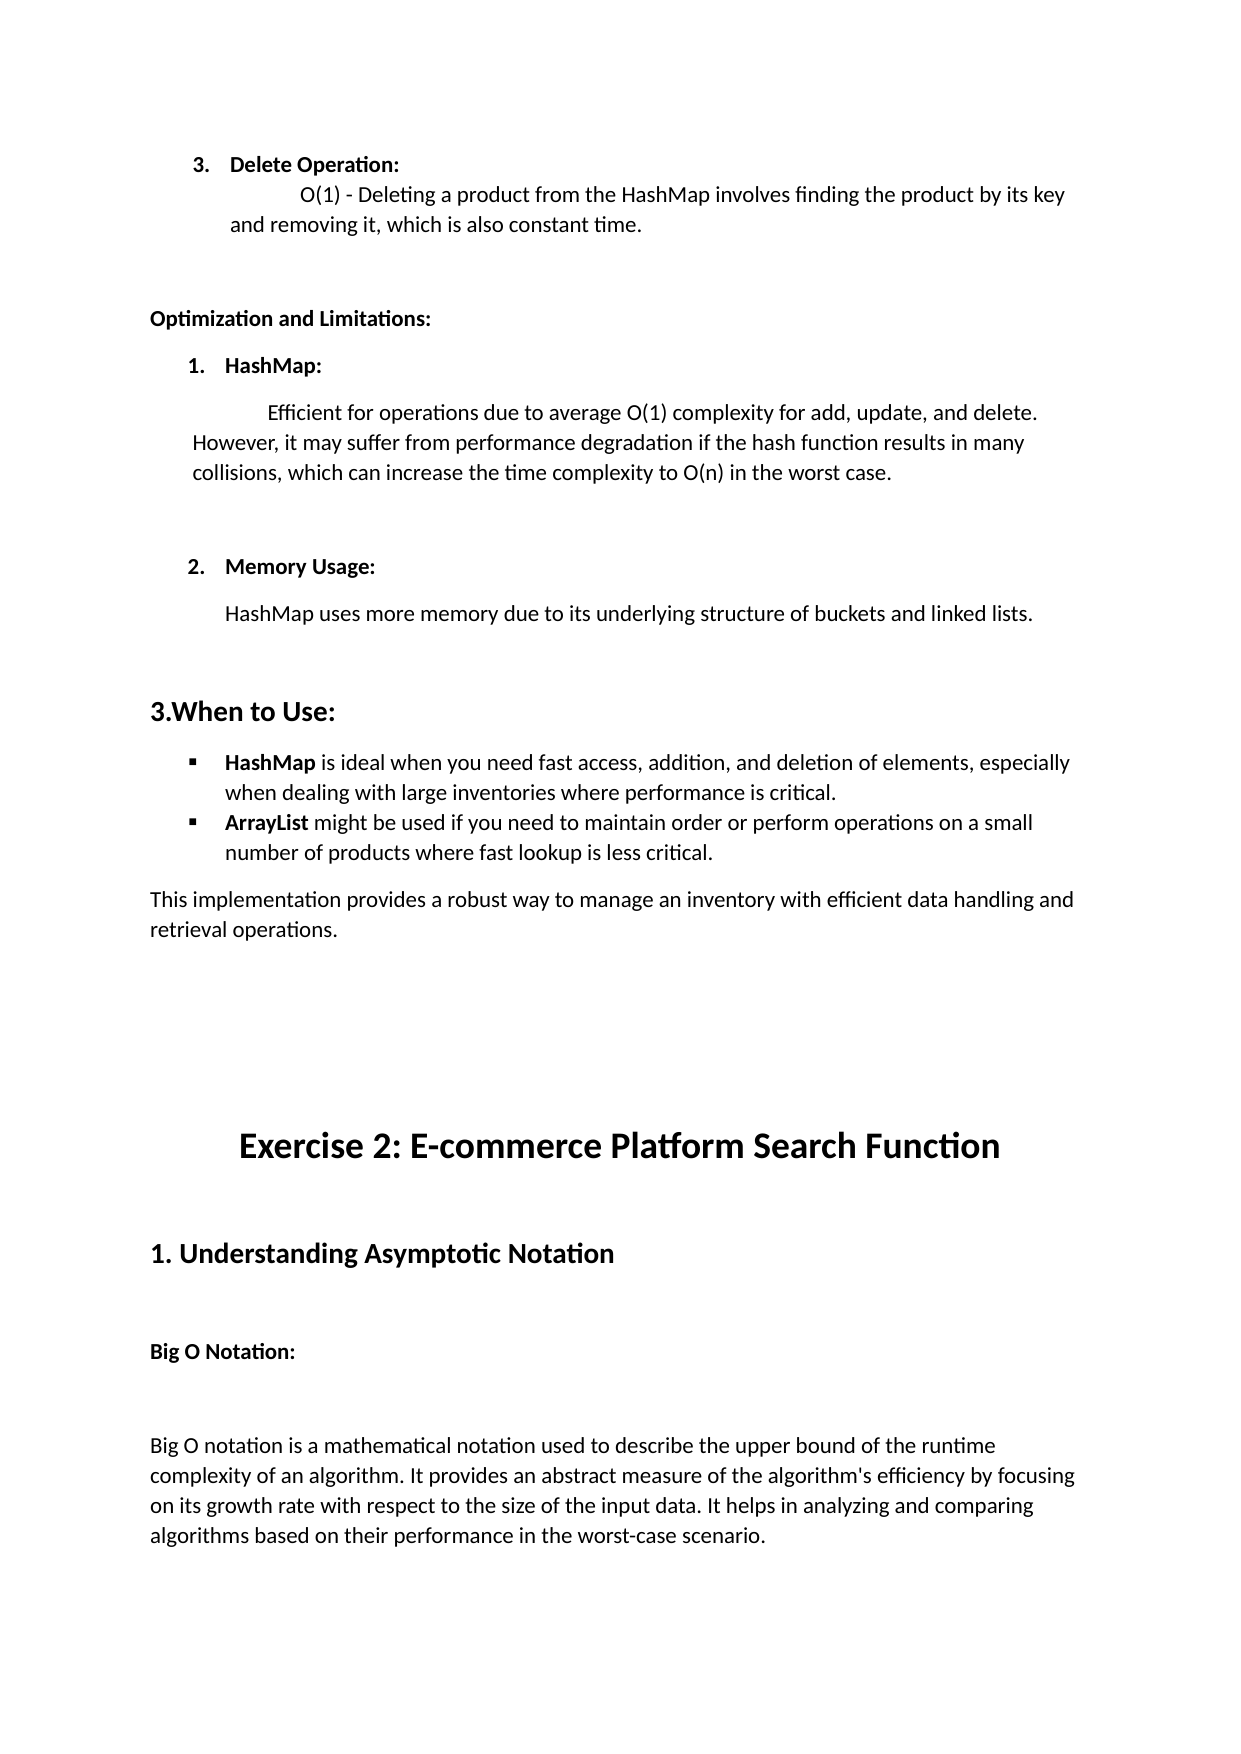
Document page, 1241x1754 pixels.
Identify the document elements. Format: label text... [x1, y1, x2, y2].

text Efficient for operations due to average O(1) complexity for add, update, and delete. However, it may suffer from performance degradation if the hash function results in many collisions, which can increase the time complexity to O(n) in the worst case. [192, 398, 1090, 486]
list ArrayList might be used if you need to maintain order or perform operations on a small number of products where fast lookup is less critical. [187, 808, 1090, 866]
text HashMap uses more memory due to its underlying structure of buckets and linked lists. [225, 599, 1090, 627]
text This implementation provides a robust way to manage an inventory with efficient data handling and retrieval operations. [150, 885, 1090, 943]
list HashMap is ideal when you need fast access, addition, and deletion of elements, especially when dealing with large inventories where performance is critical. [187, 748, 1090, 806]
text Exercise 2: E-commerce Platform Search Function [150, 1122, 1090, 1168]
list HashMap: [187, 351, 1090, 379]
list O(1) - Deleting a product from the HashMap involves finding the product by its key and removing it, which is also constant time. [230, 180, 1090, 238]
text 3.When to Use: [150, 693, 1090, 728]
text Big O Notation: [150, 1337, 1090, 1365]
text Big O notation is a mathematical notation used to describe the upper bound of the runtime complexity of an algorithm. It provides an abstract measure of the algorithm's efficiency by focusing on its growth rate with respect to the size of the input data. It helps in analyzing and comparing algorithms based on their performance in the worst-case scenario. [150, 1431, 1090, 1550]
list Memory Usage: [187, 552, 1090, 580]
list Delete Operation: [192, 150, 1090, 178]
text 1. Understanding Asymptotic Notation [150, 1235, 1090, 1271]
text Optimization and Limitations: [150, 304, 1090, 332]
